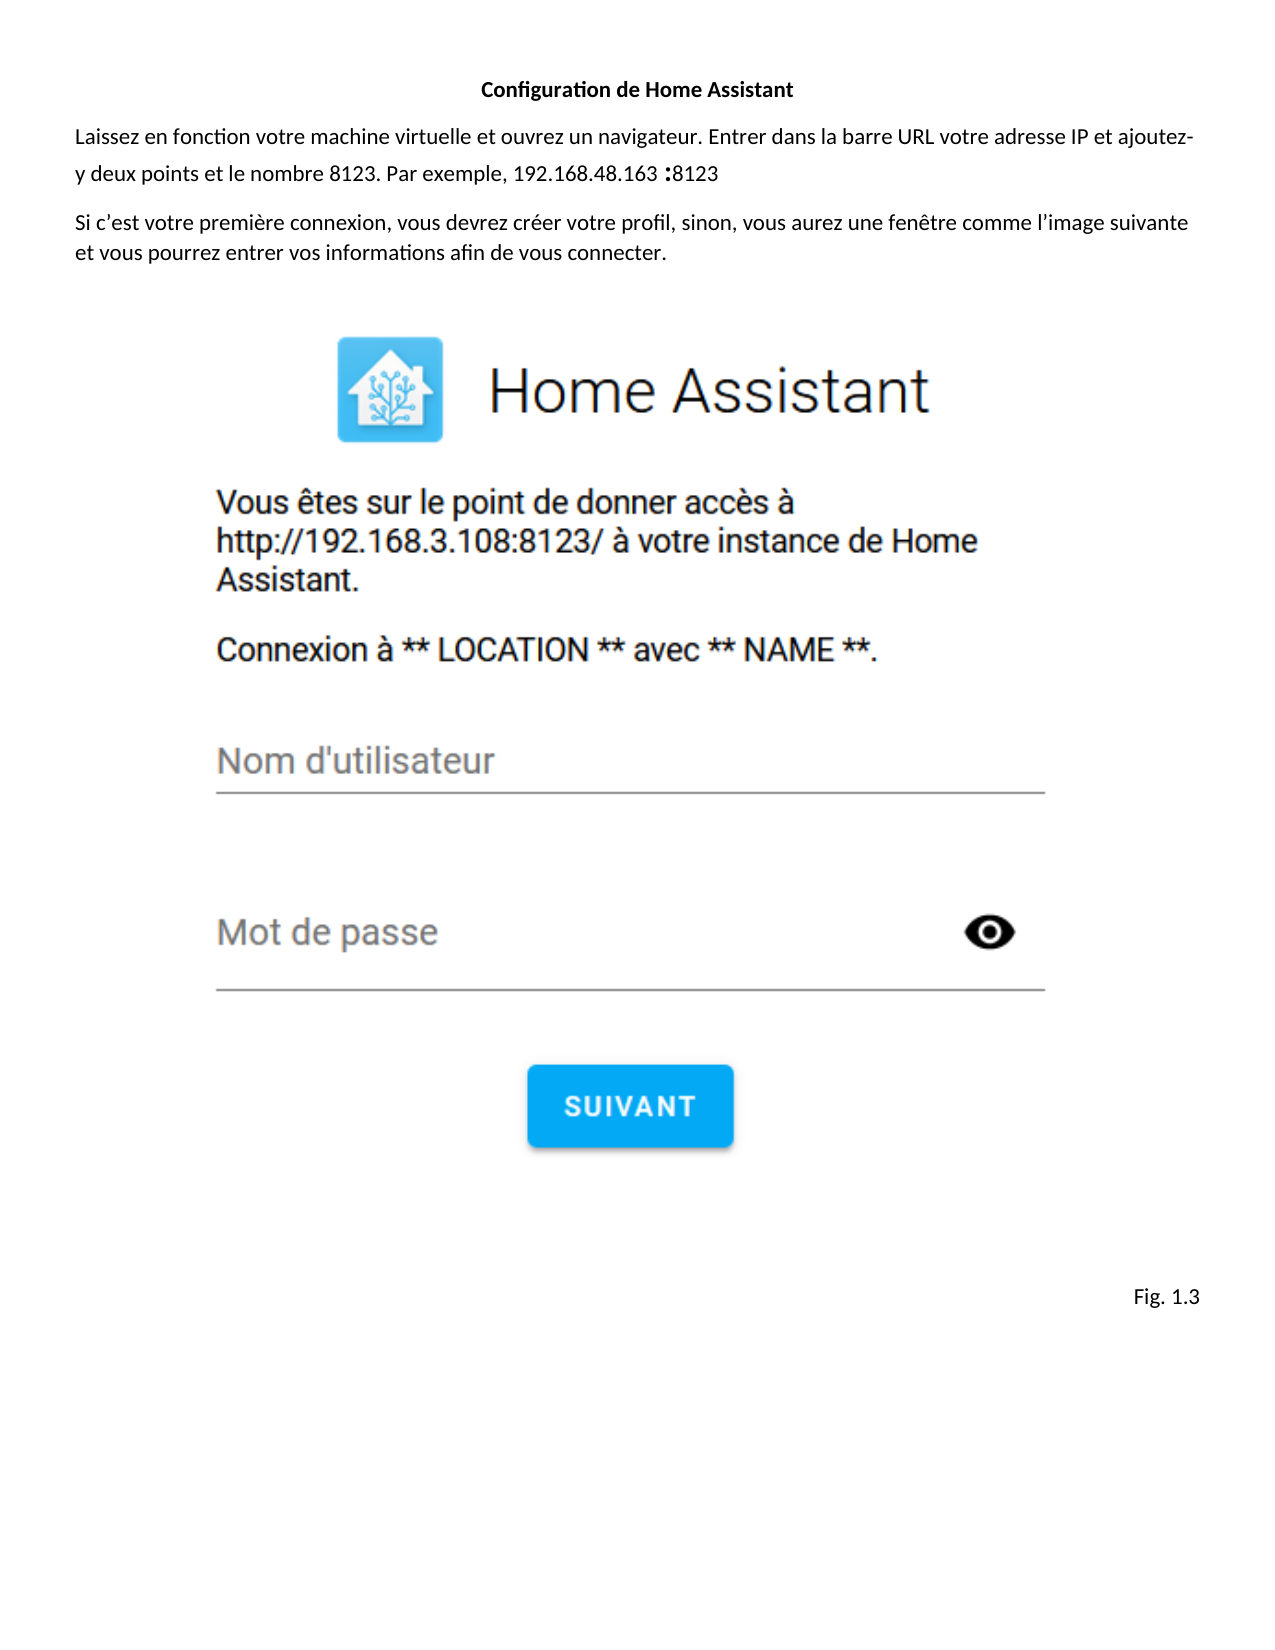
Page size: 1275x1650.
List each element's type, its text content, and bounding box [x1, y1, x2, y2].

text Laissez en fonction votre machine virtuelle et ouvrez un navigateur. Entrer dans la barre URL votre adresse IP et ajoutez-y deux points et le nombre 8123. Par exemple, 192.168.48.163 :8123 [75, 122, 1200, 188]
picture [106, 285, 1169, 1264]
text Fig. 1.3 [75, 1282, 1200, 1310]
text Configuration de Home Assistant [75, 75, 1200, 103]
text Si c’est votre première connexion, vous devrez créer votre profil, sinon, vous aurez une fenêtre comme l’image suivante et vous pourrez entrer vos informations afin de vous connecter. [75, 208, 1200, 266]
